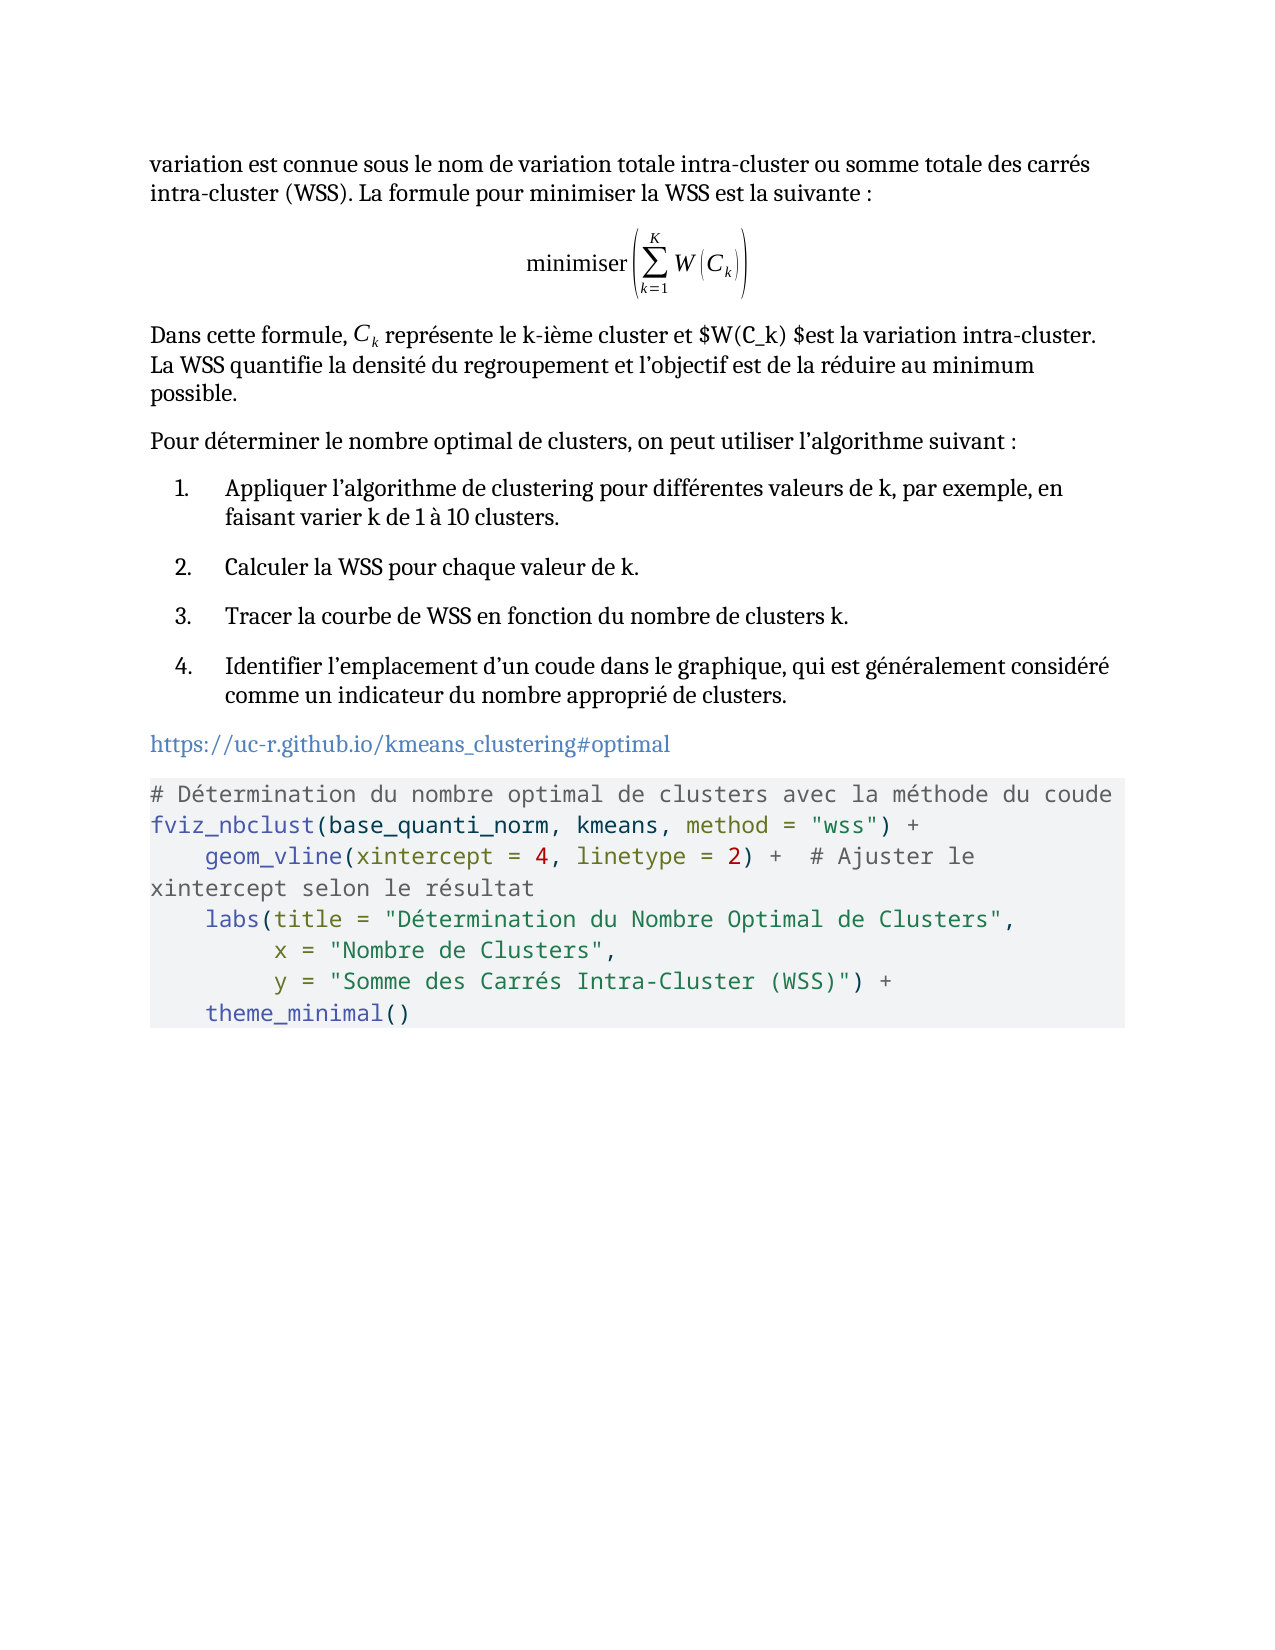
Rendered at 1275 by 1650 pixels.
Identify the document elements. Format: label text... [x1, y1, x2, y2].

list Identifier l’emplacement d’un coude dans le graphique, qui est généralement considéré comme un indicateur du nombre approprié de clusters. [175, 652, 1125, 709]
list Tracer la courbe de WSS en fonction du nombre de clusters k. [175, 602, 1125, 631]
list Calculer la WSS pour chaque valeur de k. [175, 553, 1125, 581]
text Dans cette formule, représente le k-ième cluster et $W(C_k) $est la variation intra-cluster. La WSS quantifie la densité du regroupement et l’objectif est de la réduire au minimum possible. [150, 319, 1125, 408]
list Appliquer l’algorithme de clustering pour différentes valeurs de k, par exemple, en faisant varier k de 1 à 10 clusters. [175, 474, 1125, 532]
text Pour déterminer le nombre optimal de clusters, on peut utiliser l’algorithme suivant : [150, 427, 1125, 456]
text # Détermination du nombre optimal de clusters avec la méthode du coude fviz_nbclust(base_quanti_norm, kmeans, method = "wss") + geom_vline(xintercept = 4, linetype = 2) + # Ajuster le xintercept selon le résultat labs(title = "Détermination du Nombre Optimal de Clusters", x = "Nombre de Clusters", y = "Somme des Carrés Intra-Cluster (WSS)") + theme_minimal() [411, 778, 1125, 1028]
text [150, 150, 1125, 207]
text https://uc-r.github.io/kmeans_clustering#optimal [150, 730, 1125, 759]
